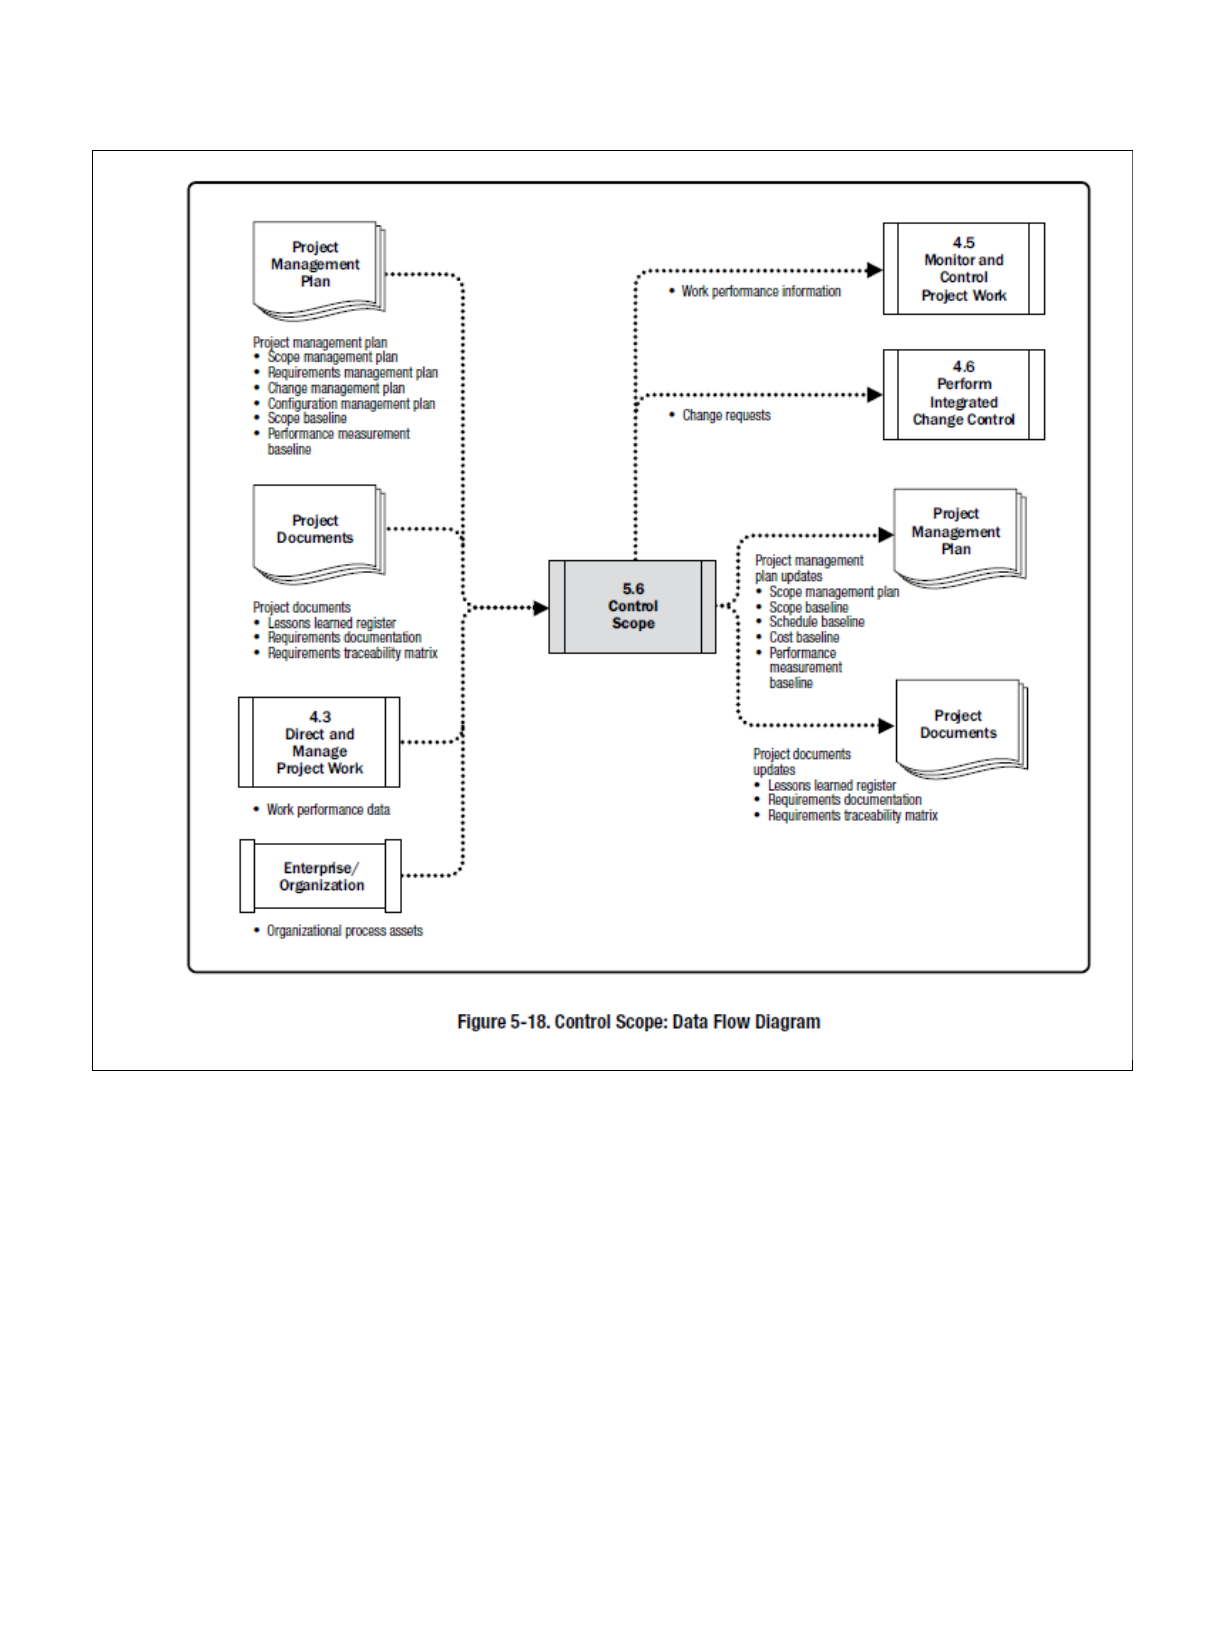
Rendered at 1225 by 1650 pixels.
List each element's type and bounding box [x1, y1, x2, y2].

picture [103, 151, 1133, 1060]
table_cell [93, 151, 1132, 1070]
